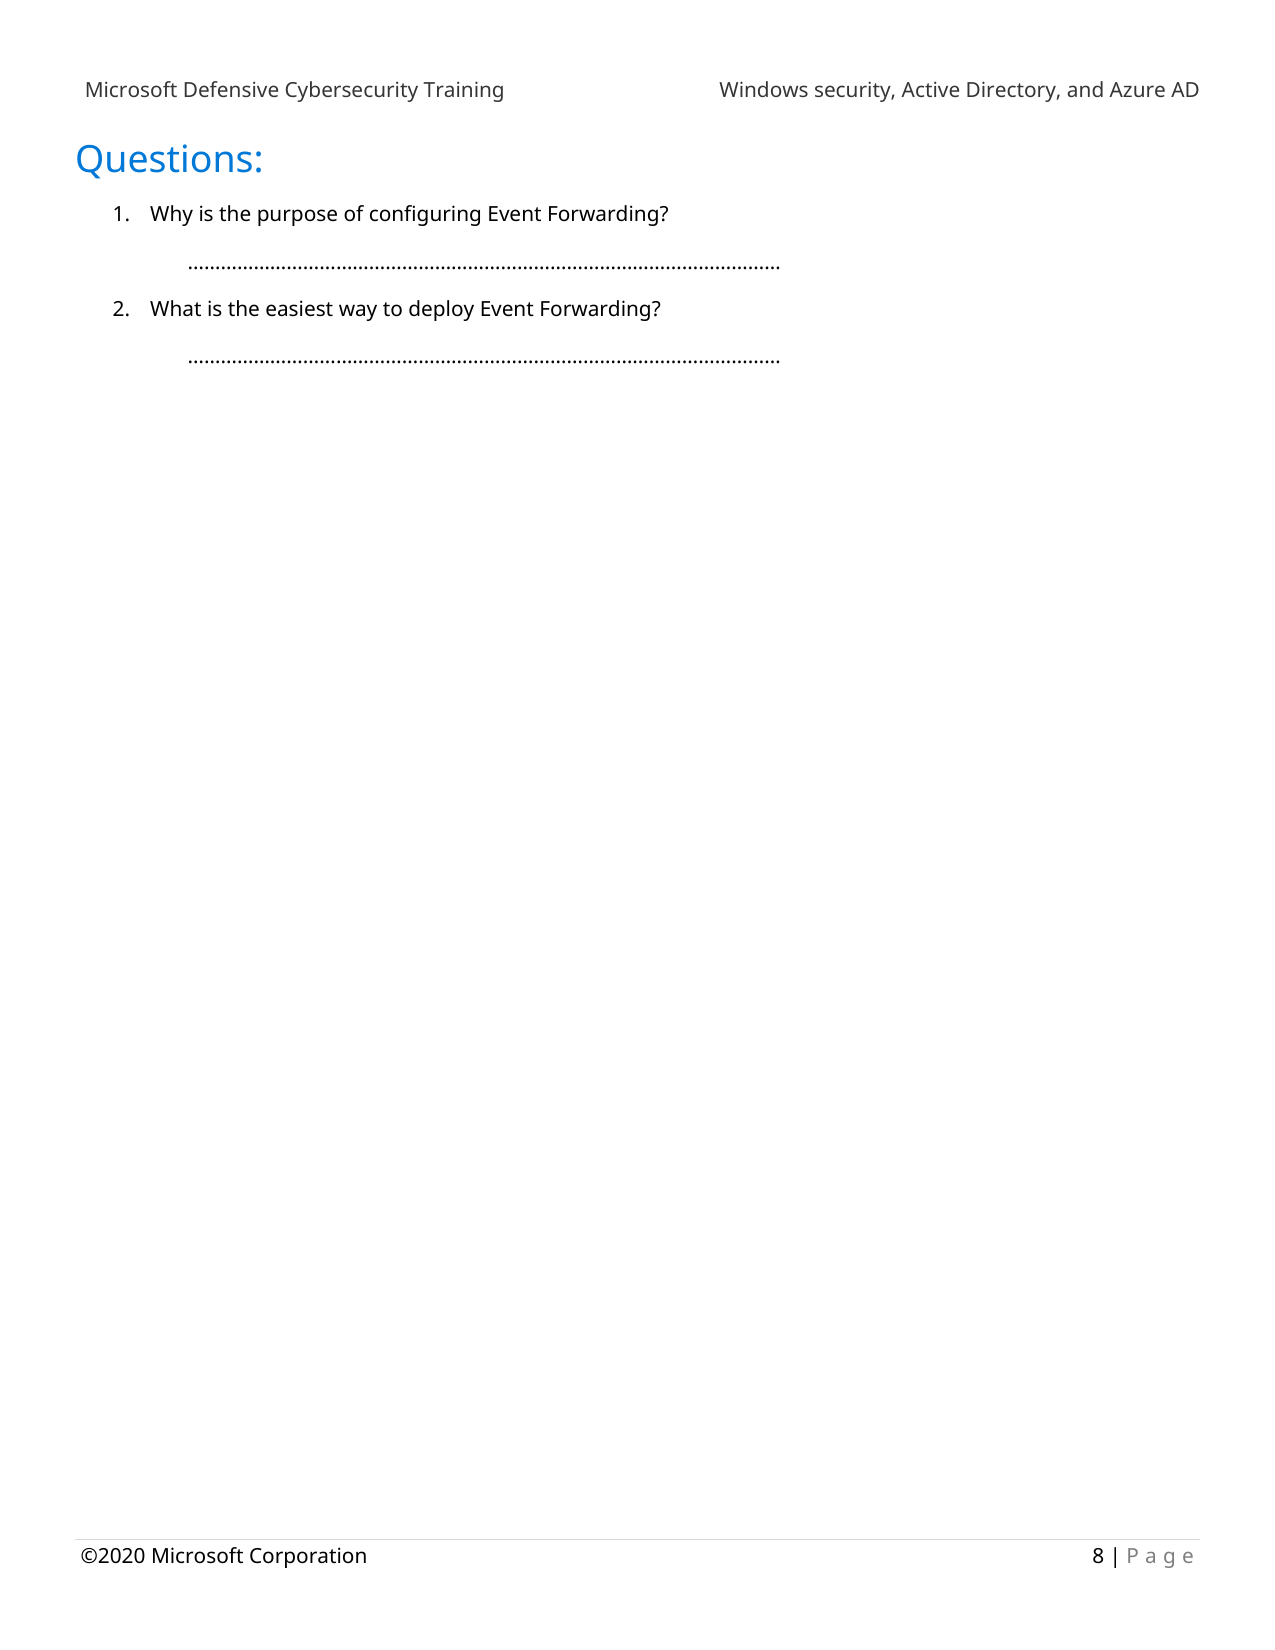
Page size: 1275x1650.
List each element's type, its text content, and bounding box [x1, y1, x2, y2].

list What is the easiest way to deploy Event Forwarding? [112, 294, 1200, 322]
subtitle Questions: [75, 132, 1200, 183]
text ……………………………………………………………………………………………… [187, 247, 1200, 275]
list Why is the purpose of configuring Event Forwarding? [112, 199, 1200, 228]
text ……………………………………………………………………………………………… [187, 341, 1200, 370]
